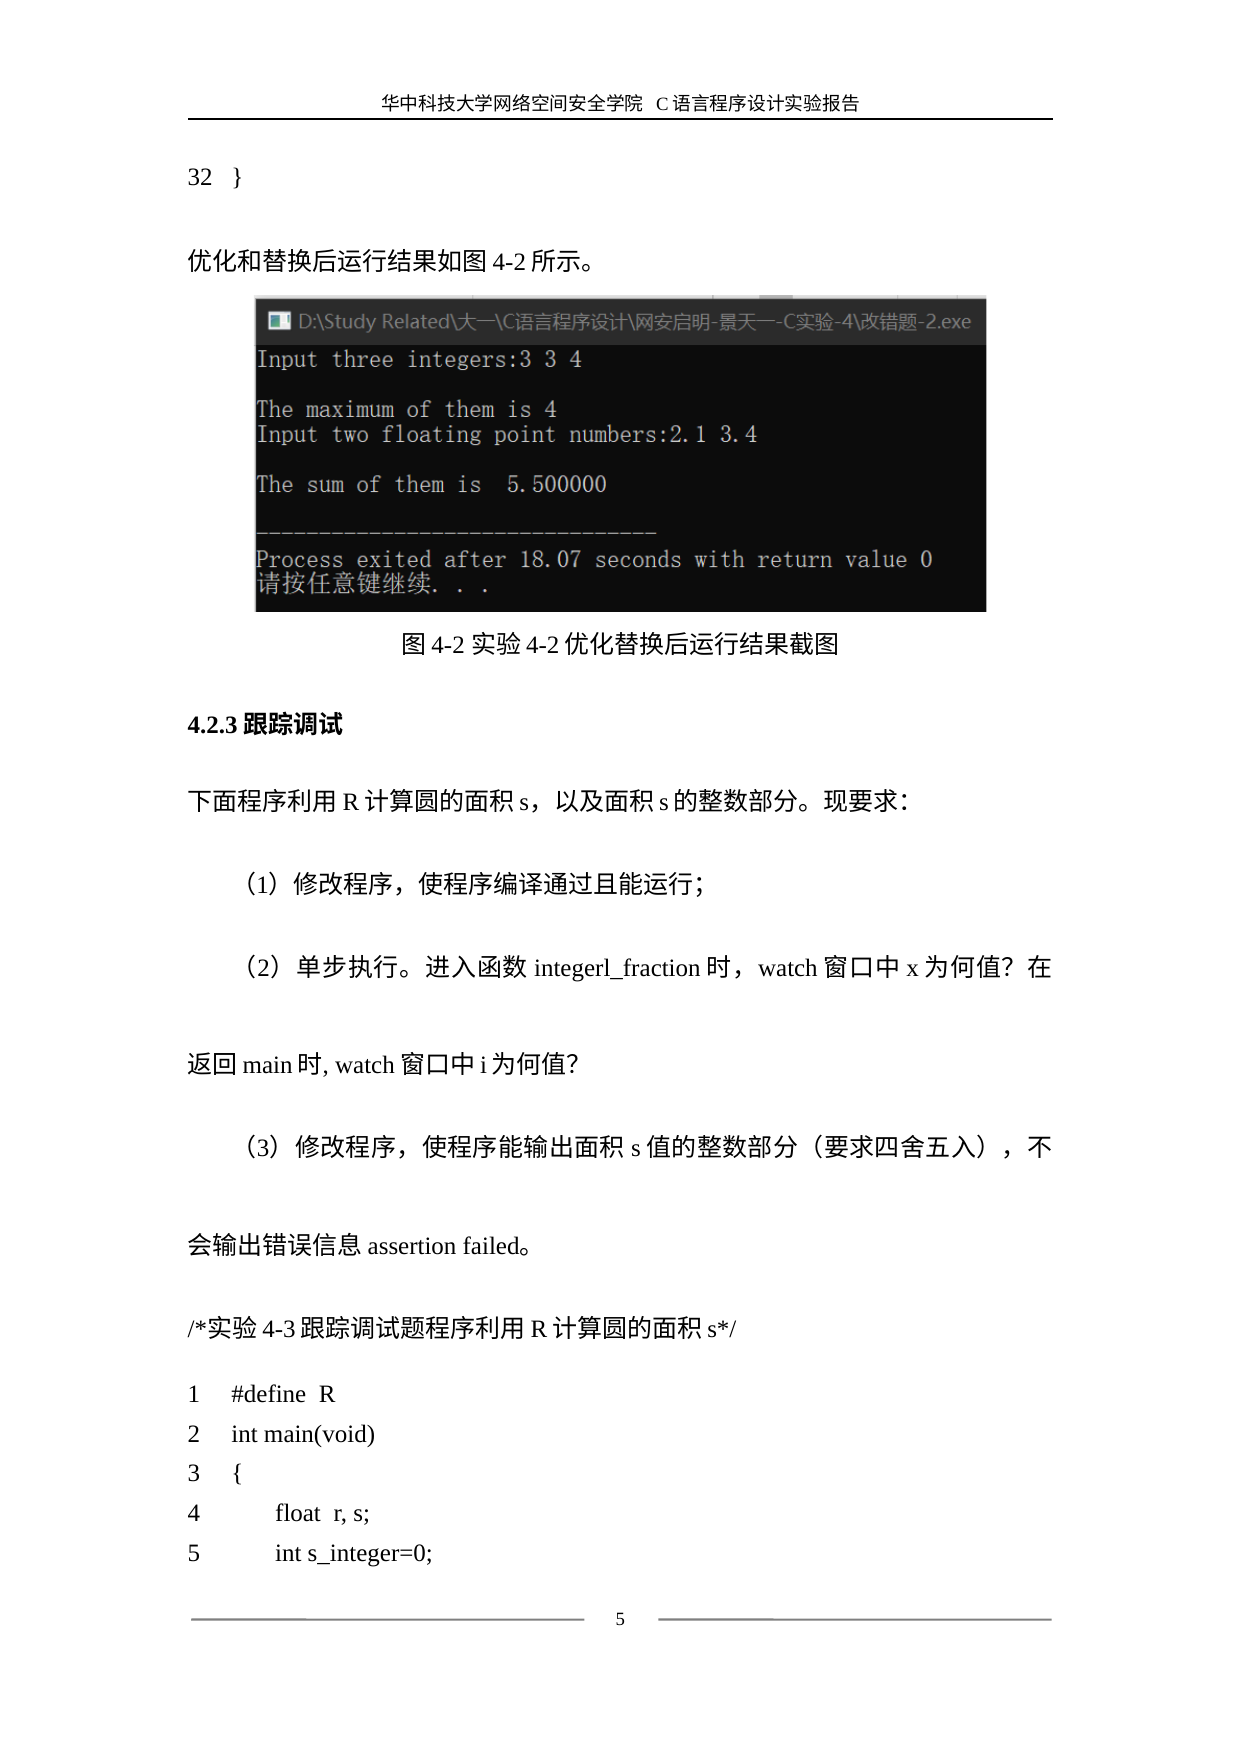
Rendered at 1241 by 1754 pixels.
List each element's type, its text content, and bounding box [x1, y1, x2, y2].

text /*实验4-3跟踪调试题程序利用R计算圆的面积s*/ [187, 1294, 1053, 1359]
text 图4-2 实验4-2优化替换后运行结果截图 [187, 625, 1053, 661]
text （3）修改程序，使程序能输出面积s值的整数部分（要求四舍五入），不会输出错误信息assertion failed。 [187, 1113, 1053, 1276]
text 优化和替换后运行结果如图4-2所示。 [187, 241, 1053, 277]
text 下面程序利用R计算圆的面积s，以及面积s的整数部分。现要求： [187, 767, 1053, 832]
text （1）修改程序，使程序编译通过且能运行； [187, 850, 1053, 915]
list { [187, 1457, 1053, 1489]
list } [187, 162, 1053, 191]
list int s_integer=0; [187, 1536, 1053, 1568]
text 4.2.3 跟踪调试 [187, 704, 1053, 740]
list float r, s; [187, 1496, 1053, 1529]
picture [253, 295, 987, 612]
text （2）单步执行。进入函数integerl_fraction时，watch窗口中x为何值？在返回main时, watch窗口中i为何值？ [187, 933, 1053, 1095]
list int main(void) [187, 1417, 1053, 1449]
list #define R [187, 1377, 1053, 1410]
